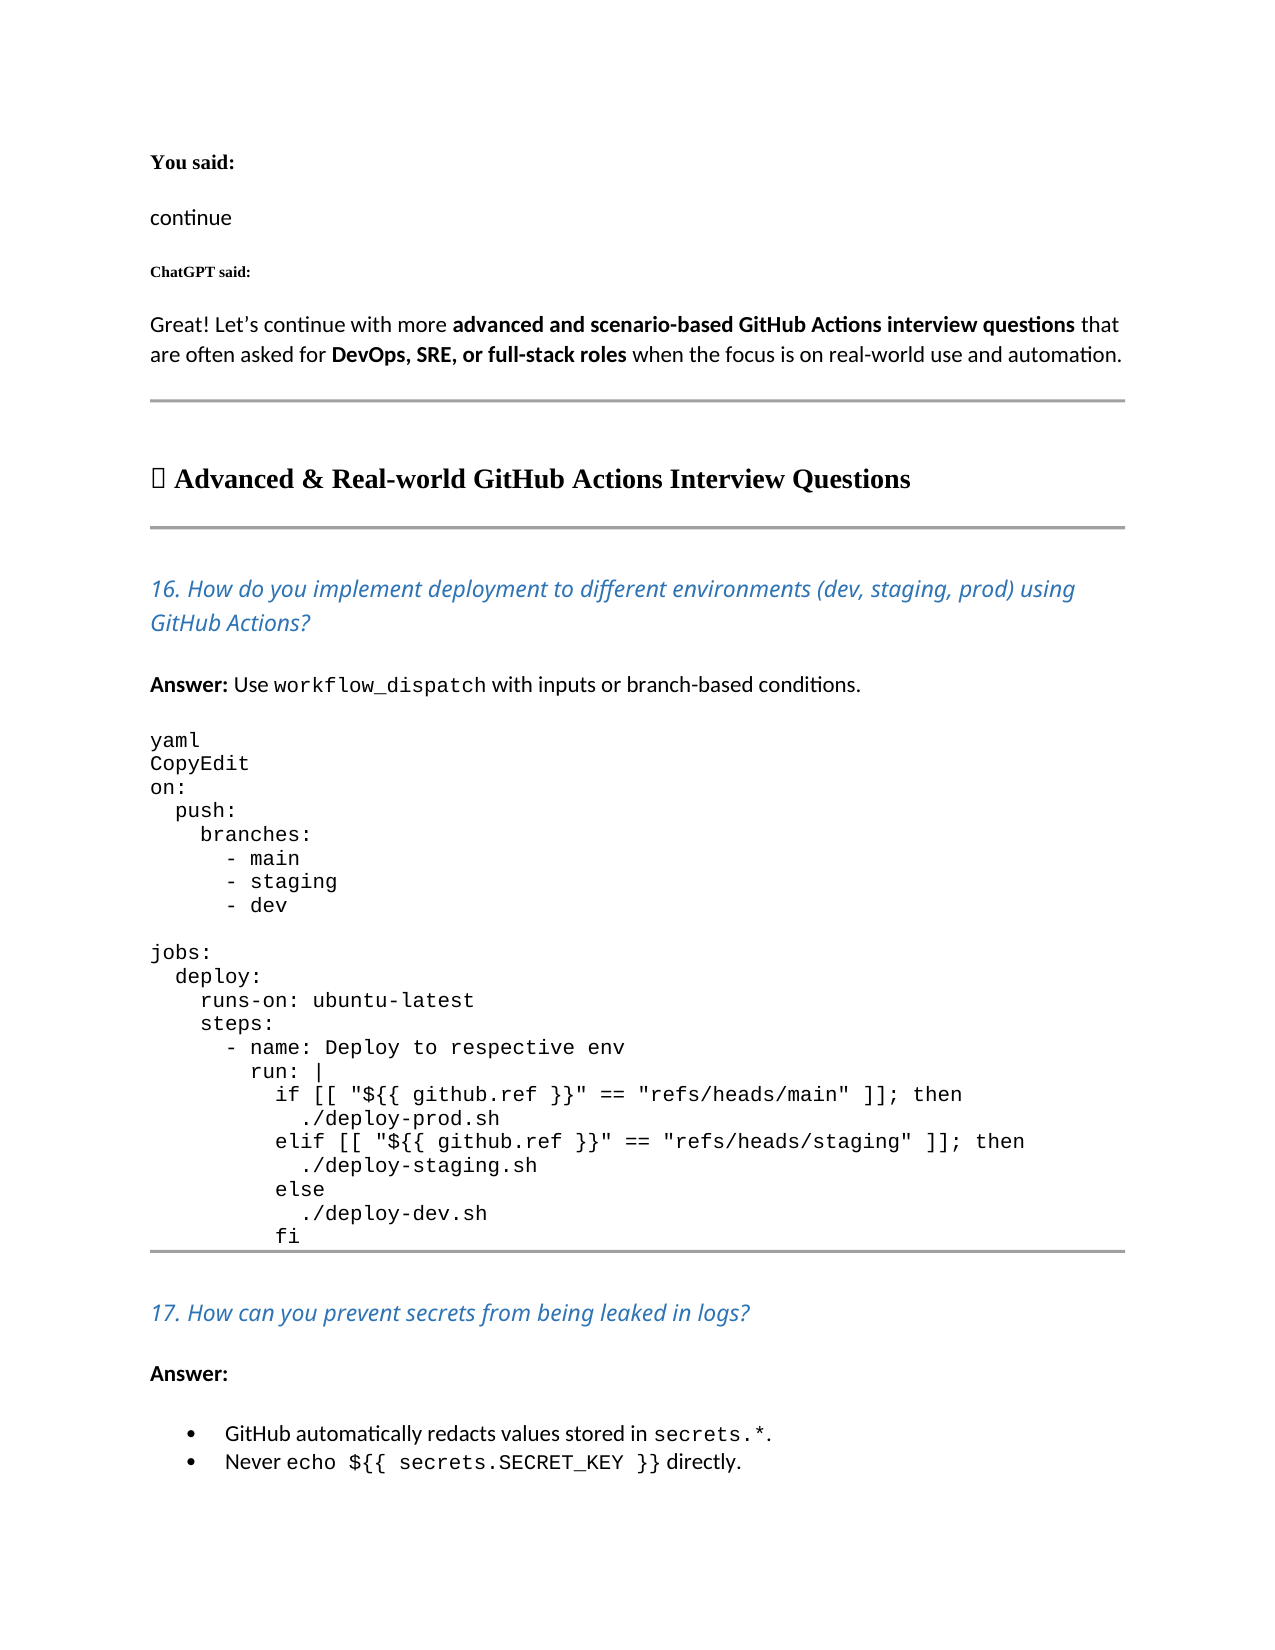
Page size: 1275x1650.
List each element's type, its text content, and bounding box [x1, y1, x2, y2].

list Never echo ${{ secrets.SECRET_KEY }} directly. [187, 1447, 1125, 1476]
subtitle You said: [150, 150, 1125, 174]
text Great! Let’s continue with more advanced and scenario-based GitHub Actions interview questions that are often asked for DevOps, SRE, or full-stack roles when the focus is on real-world use and automation. [150, 310, 1125, 368]
text if [[ "${{ github.ref }}" == "refs/heads/main" ]]; then [150, 1084, 1125, 1108]
text else [150, 1179, 1125, 1202]
text elif [[ "${{ github.ref }}" == "refs/heads/staging" ]]; then [150, 1132, 1125, 1155]
subtitle 16. How do you implement deployment to different environments (dev, staging, prod) using GitHub Actions? [150, 573, 1125, 638]
text run: | [150, 1061, 1125, 1084]
text ./deploy-dev.sh [150, 1202, 1125, 1226]
text push: [150, 801, 1125, 824]
text Answer: [150, 1359, 1125, 1388]
text CopyEdit [150, 753, 1125, 777]
text ./deploy-prod.sh [150, 1108, 1125, 1132]
text jobs: [150, 942, 1125, 966]
text branches: [150, 824, 1125, 848]
text runs-on: ubuntu-latest [150, 990, 1125, 1013]
text ./deploy-staging.sh [150, 1155, 1125, 1179]
text on: [150, 777, 1125, 801]
text - main [150, 848, 1125, 871]
subtitle ChatGPT said: [150, 263, 1125, 281]
text fi [150, 1226, 1125, 1249]
text - name: Deploy to respective env [150, 1037, 1125, 1061]
subtitle 🚀 Advanced & Real-world GitHub Actions Interview Questions [150, 459, 1125, 497]
text continue [150, 203, 1125, 231]
subtitle 17. How can you prevent secrets from being leaked in logs? [150, 1297, 1125, 1328]
text - dev [150, 895, 1125, 919]
text - staging [150, 871, 1125, 895]
text deploy: [150, 966, 1125, 990]
text yaml [150, 729, 1125, 753]
text Answer: Use workflow_dispatch with inputs or branch-based conditions. [150, 670, 1125, 698]
list GitHub automatically redacts values stored in secrets.*. [187, 1419, 1125, 1447]
text steps: [150, 1013, 1125, 1037]
